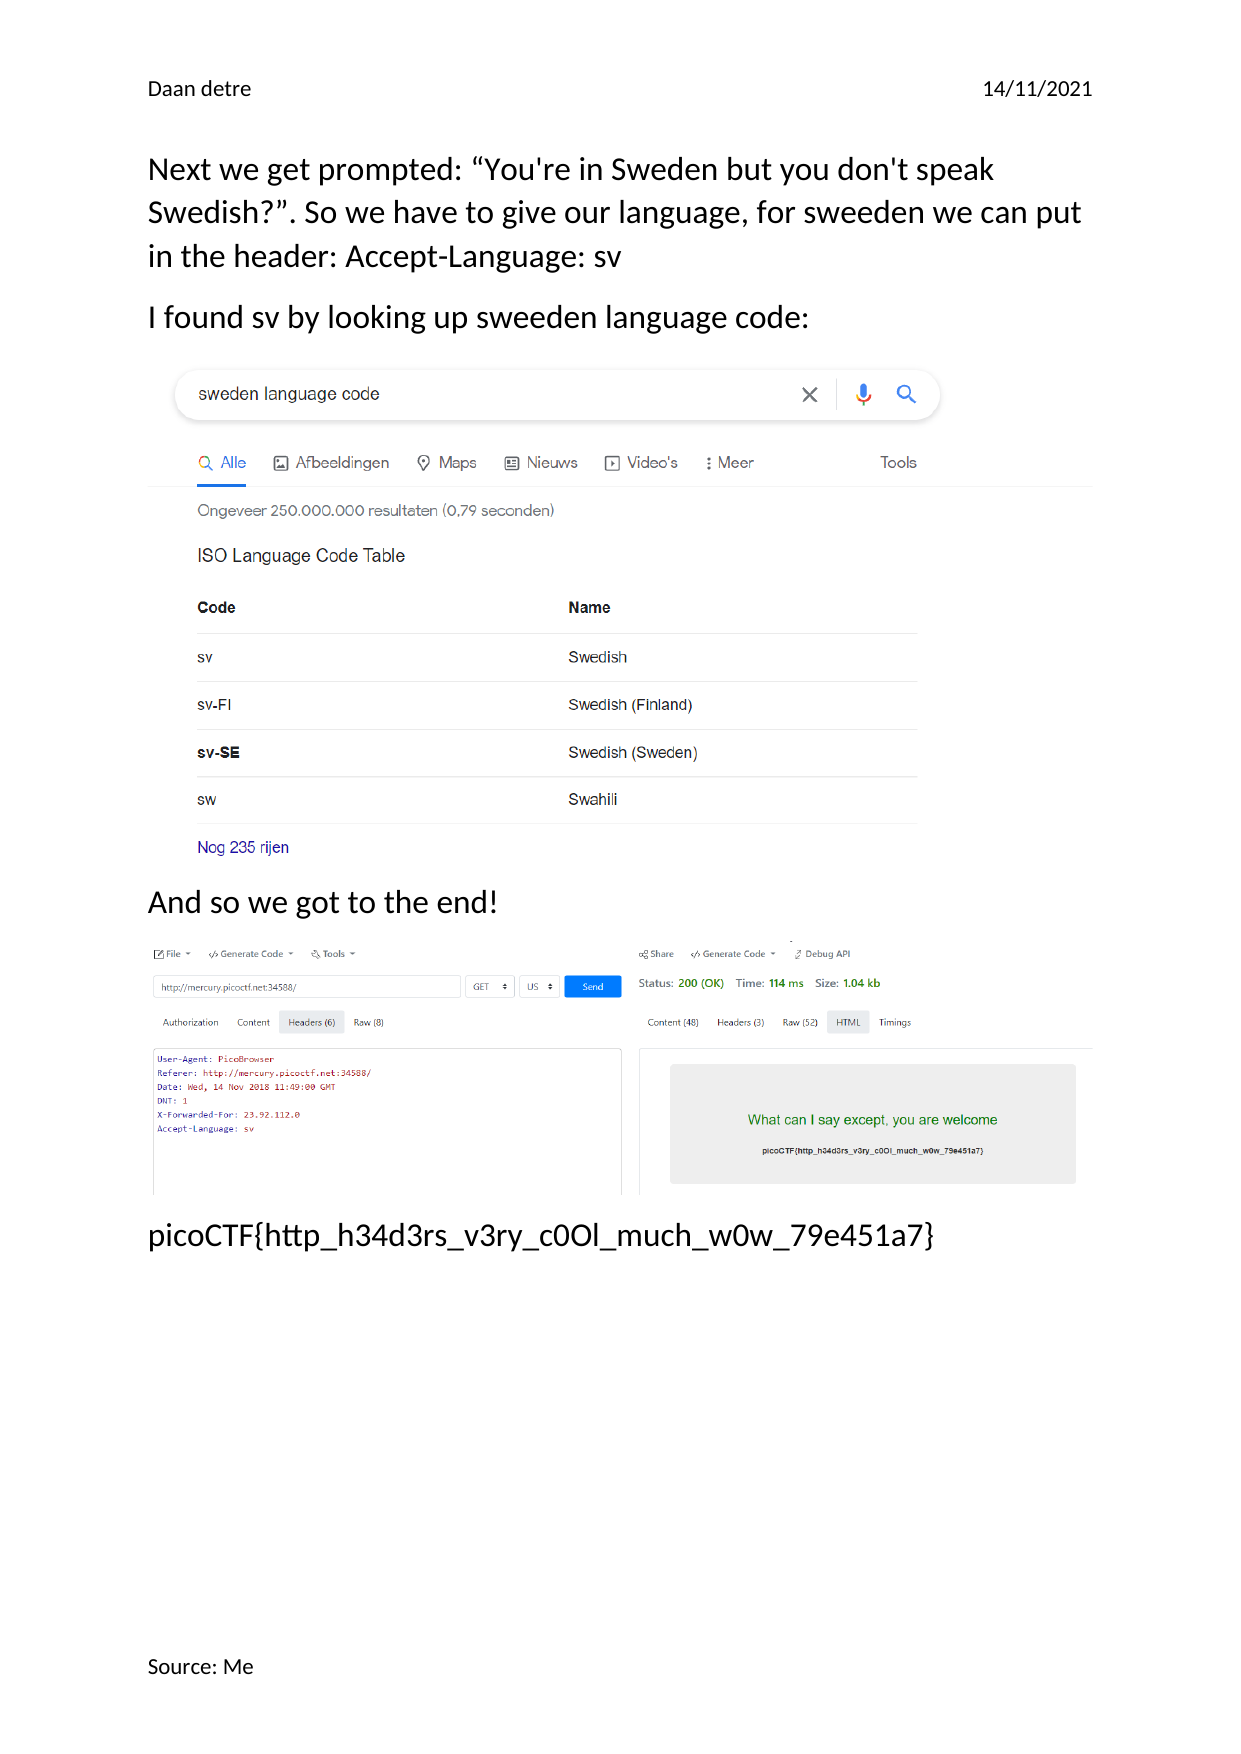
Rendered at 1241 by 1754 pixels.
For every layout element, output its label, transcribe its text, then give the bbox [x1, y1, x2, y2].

text picoCTF{http_h34d3rs_v3ry_c0Ol_much_w0w_79e451a7} [148, 1214, 1093, 1254]
text I found sv by looking up sweeden language code: [148, 296, 1093, 337]
text And so we got to the end! [148, 881, 1093, 921]
picture [147, 356, 1093, 862]
picture [147, 941, 1093, 1195]
text Next we get prompted: “You're in Sweden but you don't speak Swedish?”. So we have to give our language, for sweeden we can put in the header: Accept-Language: sv [148, 148, 1093, 276]
